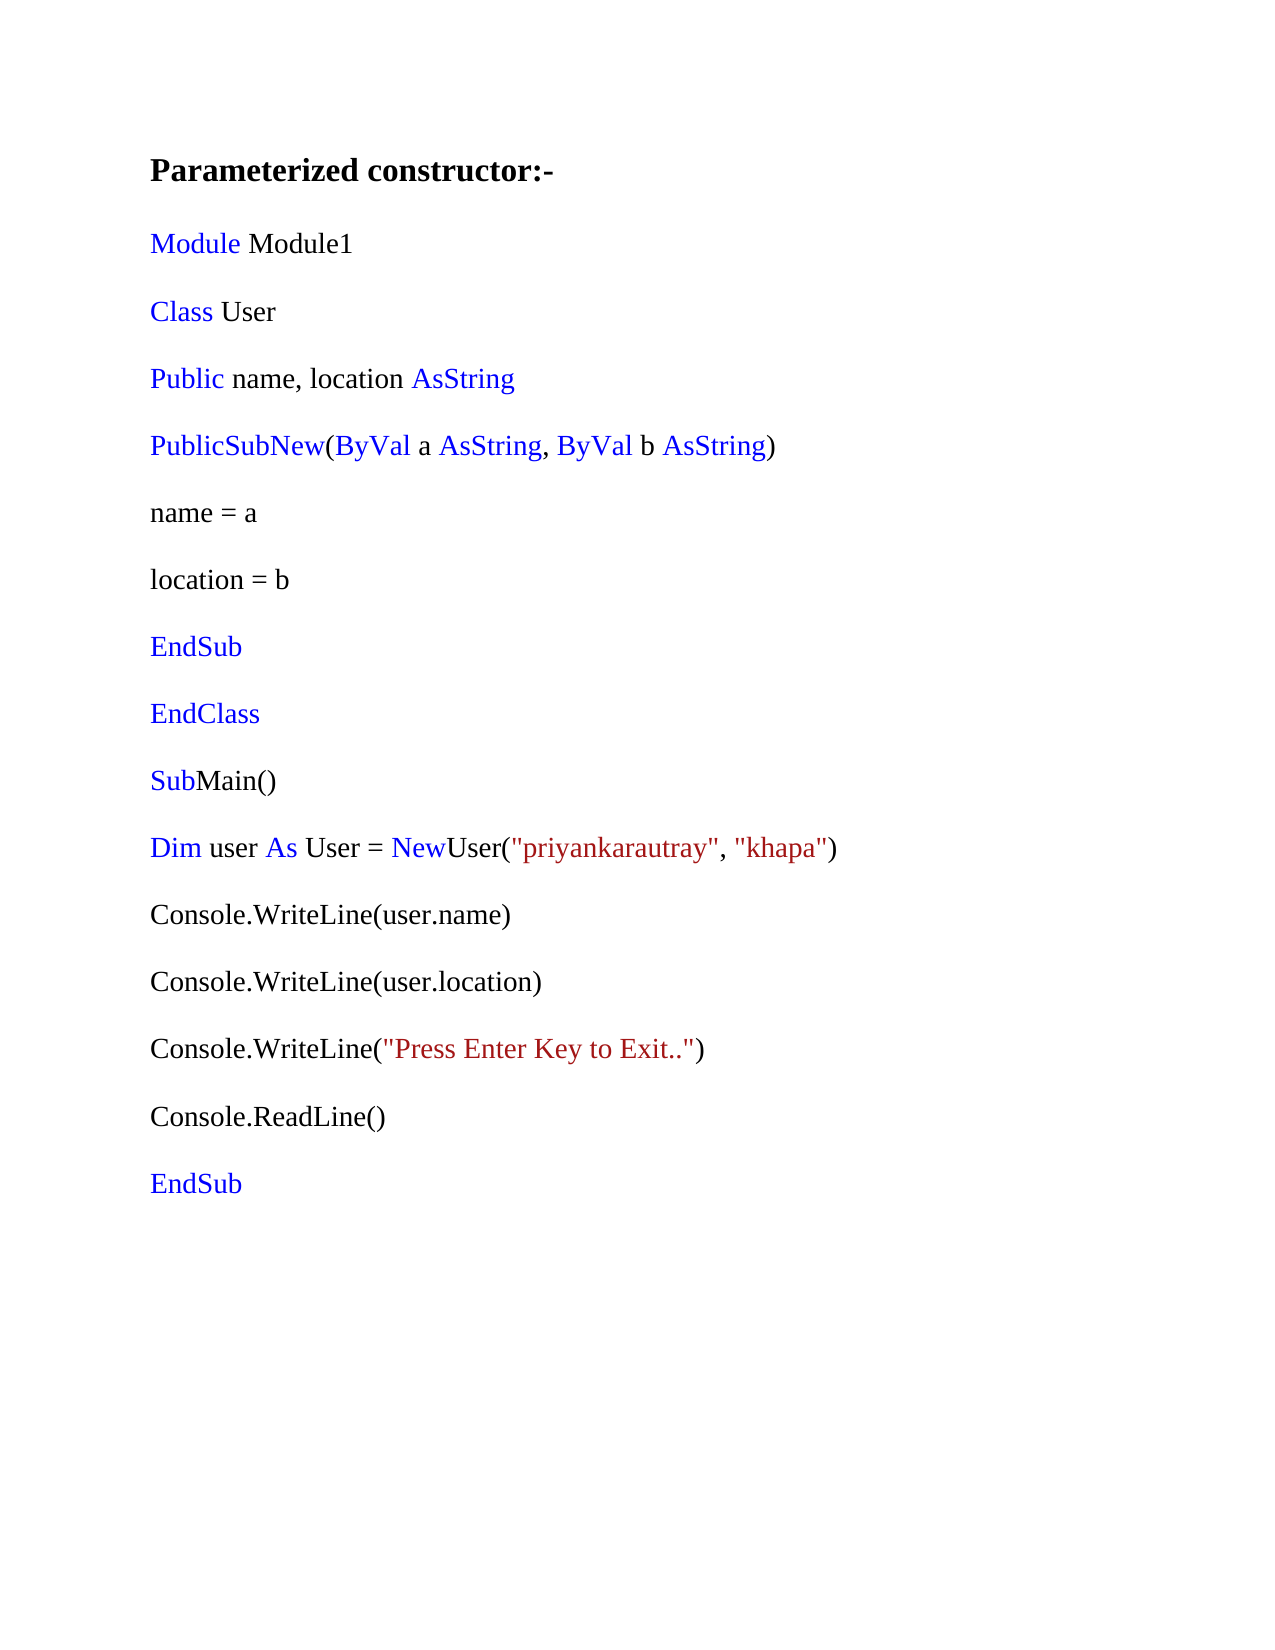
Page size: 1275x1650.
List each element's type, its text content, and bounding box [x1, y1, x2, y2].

text name = a [150, 495, 1125, 528]
text Dim user As User = NewUser("priyankarautray", "khapa") [150, 830, 1125, 864]
text SubMain() [150, 763, 1125, 797]
text EndClass [150, 696, 1125, 730]
text Module Module1 [150, 227, 1125, 260]
text EndSub [150, 629, 1125, 663]
text Console.WriteLine("Press Enter Key to Exit..") [150, 1032, 1125, 1065]
text Parameterized constructor:- [150, 150, 1125, 188]
text location = b [150, 562, 1125, 596]
text Console.WriteLine(user.location) [150, 964, 1125, 998]
text Public name, location AsString [150, 361, 1125, 394]
text PublicSubNew(ByVal a AsString, ByVal b AsString) [150, 428, 1125, 461]
text Class User [150, 294, 1125, 327]
text Console.WriteLine(user.name) [150, 897, 1125, 931]
text Console.ReadLine() [150, 1099, 1125, 1132]
text EndSub [150, 1166, 1125, 1199]
